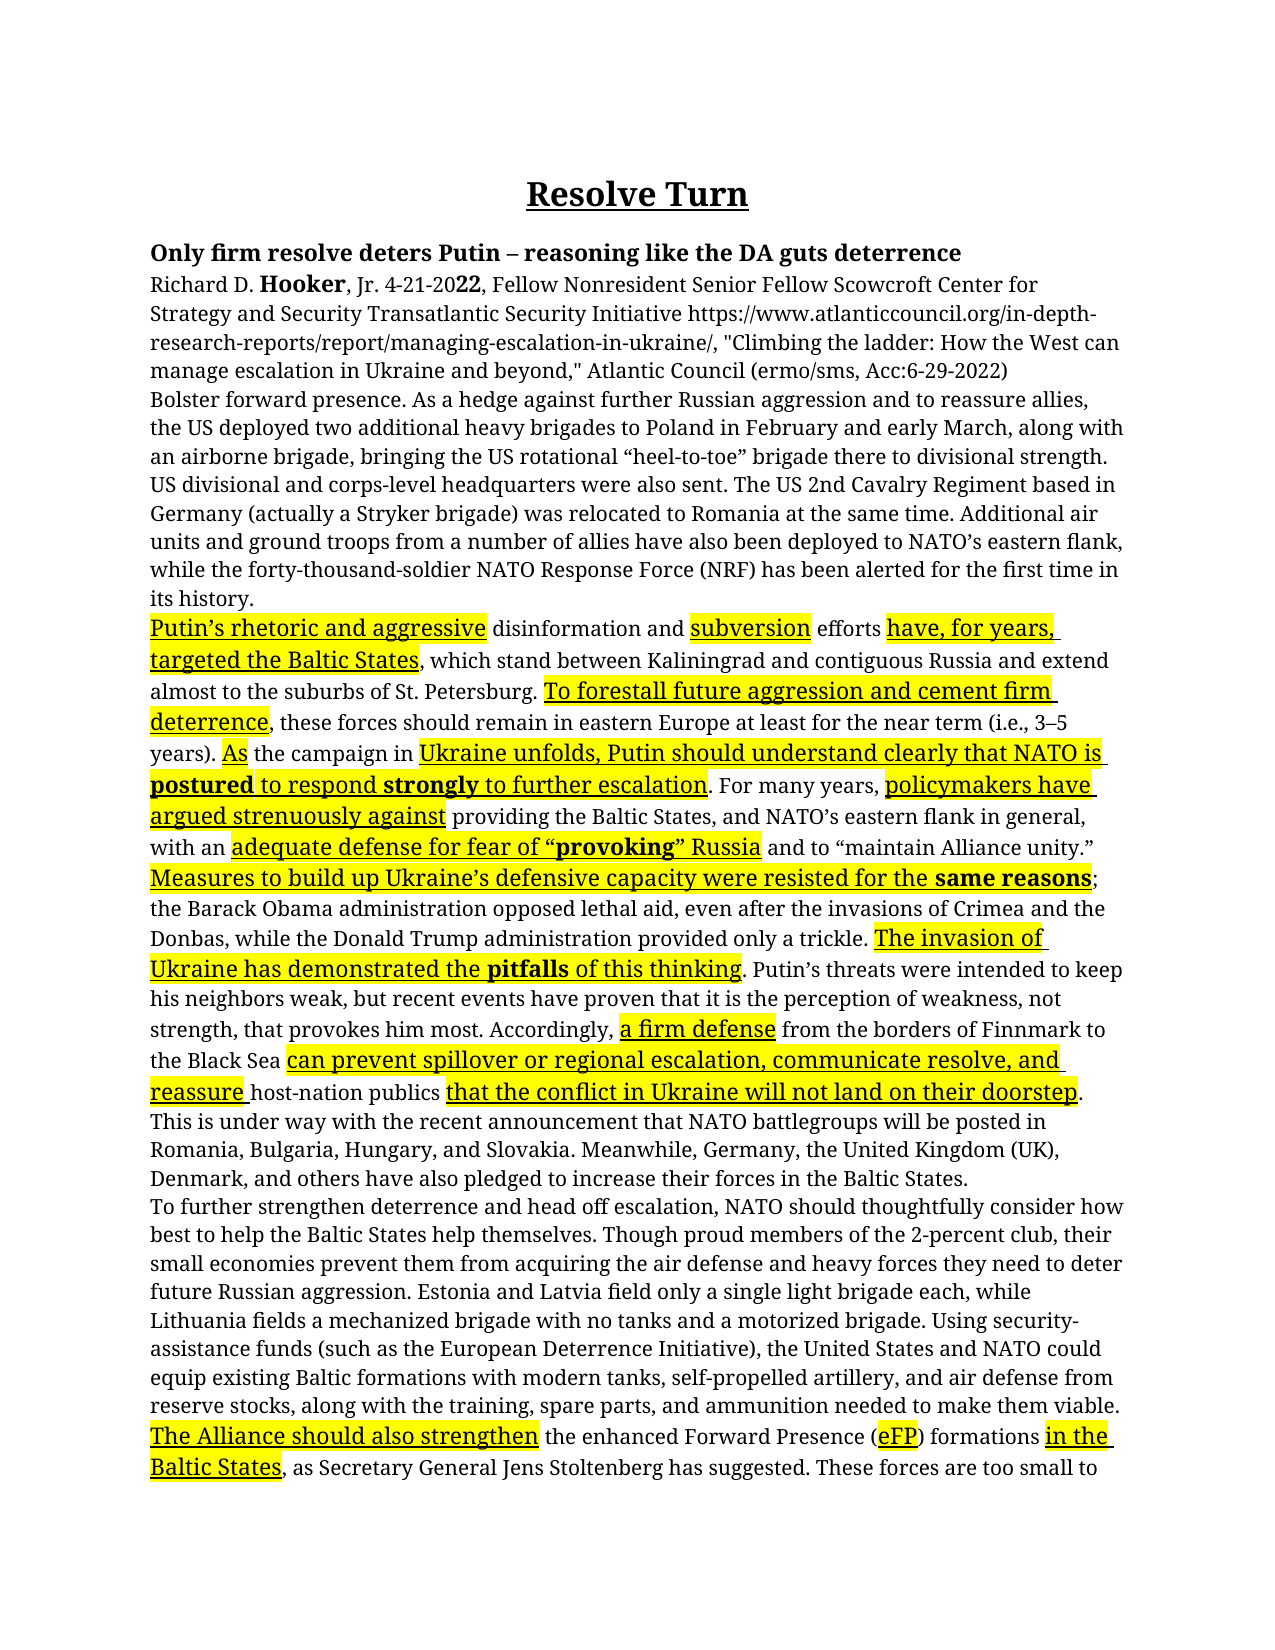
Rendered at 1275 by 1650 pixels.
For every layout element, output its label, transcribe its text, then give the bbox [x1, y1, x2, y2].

subtitle Resolve Turn [150, 171, 1125, 216]
text Richard D. Hooker, Jr. 4-21-2022, Fellow Nonresident Senior Fellow Scowcroft Center for Strategy and Security Transatlantic Security Initiative https://www.atlanticcouncil.org/in-depth-research-reports/report/managing-escalation-in-ukraine/, "Climbing the ladder: How the West can manage escalation in Ukraine and beyond," Atlantic Council (ermo/sms, Acc:6-29-2022) [150, 268, 1125, 385]
text Putin’s rhetoric and aggressive disinformation and subversion efforts have, for years, targeted the Baltic States, which stand between Kaliningrad and contiguous Russia and extend almost to the suburbs of St. Petersburg. To forestall future aggression and cement firm deterrence, these forces should remain in eastern Europe at least for the near term (i.e., 3–5 years). As the campaign in Ukraine unfolds, Putin should understand clearly that NATO is postured to respond strongly to further escalation. For many years, policymakers have argued strenuously against providing the Baltic States, and NATO’s eastern flank in general, with an adequate defense for fear of “provoking” Russia and to “maintain Alliance unity.” Measures to build up Ukraine’s defensive capacity were resisted for the same reasons; the Barack Obama administration opposed lethal aid, even after the invasions of Crimea and the Donbas, while the Donald Trump administration provided only a trickle. The invasion of Ukraine has demonstrated the pitfalls of this thinking. Putin’s threats were intended to keep his neighbors weak, but recent events have proven that it is the perception of weakness, not strength, that provokes him most. Accordingly, a firm defense from the borders of Finnmark to the Black Sea can prevent spillover or regional escalation, communicate resolve, and reassure host-nation publics that the conflict in Ukraine will not land on their doorstep. This is under way with the recent announcement that NATO battlegroups will be posted in Romania, Bulgaria, Hungary, and Slovakia. Meanwhile, Germany, the United Kingdom (UK), Denmark, and others have also pledged to increase their forces in the Baltic States. [150, 612, 1125, 1192]
text Bolster forward presence. As a hedge against further Russian aggression and to reassure allies, the US deployed two additional heavy brigades to Poland in February and early March, along with an airborne brigade, bringing the US rotational “heel-to-toe” brigade there to divisional strength. US divisional and corps-level headquarters were also sent. The US 2nd Cavalry Regiment based in Germany (actually a Stryker brigade) was relocated to Romania at the same time. Additional air units and ground troops from a number of allies have also been deployed to NATO’s eastern flank, while the forty-thousand-soldier NATO Response Force (NRF) has been alerted for the first time in its history. [150, 385, 1125, 612]
subtitle Only firm resolve deters Putin – reasoning like the DA guts deterrence [150, 237, 1125, 268]
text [150, 1192, 1125, 1482]
